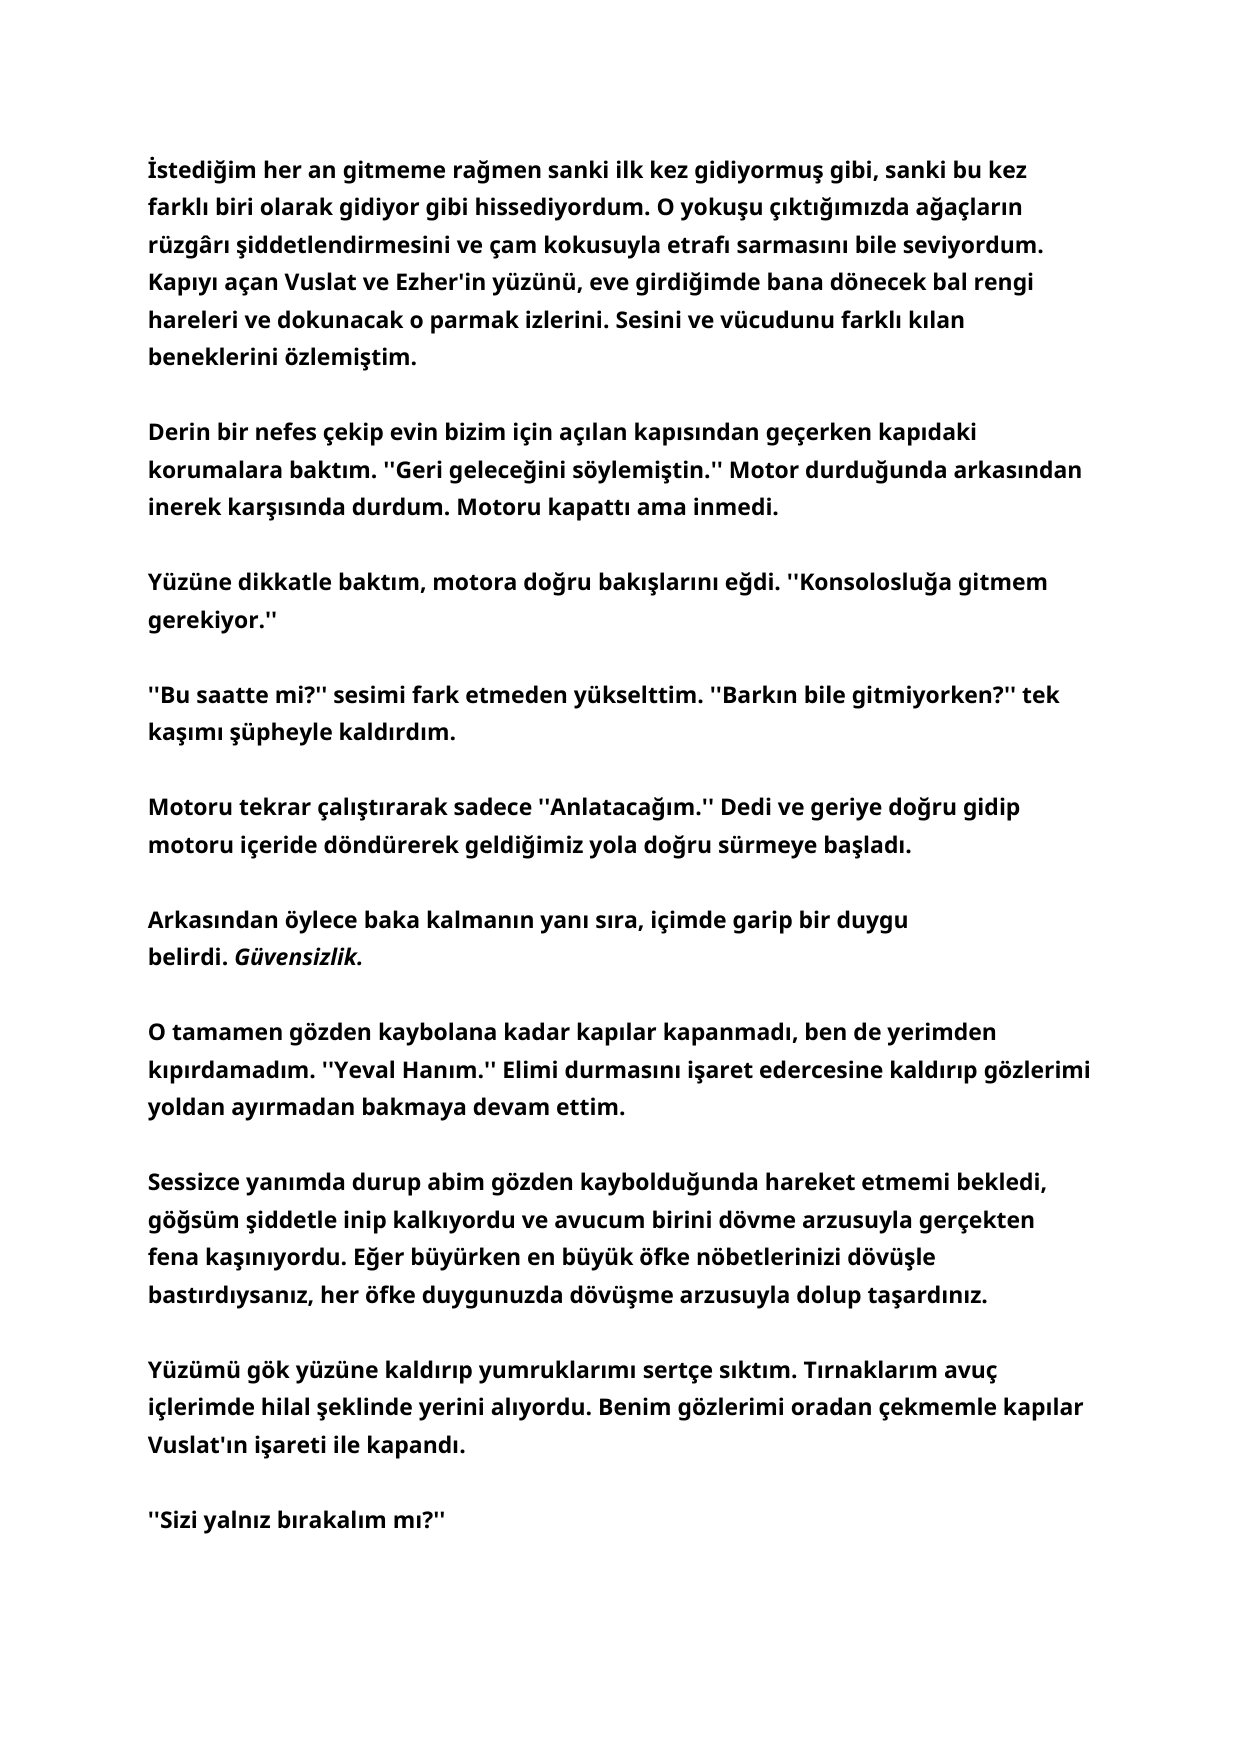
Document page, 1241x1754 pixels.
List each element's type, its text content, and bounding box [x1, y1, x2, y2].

text Yüzümü gök yüzüne kaldırıp yumruklarımı sertçe sıktım. Tırnaklarım avuç içlerimde hilal şeklinde yerini alıyordu. Benim gözlerimi oradan çekmemle kapılar Vuslat'ın işareti ile kapandı. [148, 1348, 1093, 1460]
text Sessizce yanımda durup abim gözden kaybolduğunda hareket etmemi bekledi, göğsüm şiddetle inip kalkıyordu ve avucum birini dövme arzusuyla gerçekten fena kaşınıyordu. Eğer büyürken en büyük öfke nöbetlerinizi dövüşle bastırdıysanız, her öfke duygunuzda dövüşme arzusuyla dolup taşardınız. [148, 1160, 1093, 1310]
text ''Bu saatte mi?'' sesimi fark etmeden yükselttim. ''Barkın bile gitmiyorken?'' tek kaşımı şüpheyle kaldırdım. [148, 673, 1093, 748]
text Yüzüne dikkatle baktım, motora doğru bakışlarını eğdi. ''Konsolosluğa gitmem gerekiyor.'' [148, 560, 1093, 635]
text Derin bir nefes çekip evin bizim için açılan kapısından geçerken kapıdaki korumalara baktım. ''Geri geleceğini söylemiştin.'' Motor durduğunda arkasından inerek karşısında durdum. Motoru kapattı ama inmedi. [148, 410, 1093, 523]
text ''Sizi yalnız bırakalım mı?'' [148, 1498, 1093, 1535]
text Motoru tekrar çalıştırarak sadece ''Anlatacağım.'' Dedi ve geriye doğru gidip motoru içeride döndürerek geldiğimiz yola doğru sürmeye başladı. [148, 785, 1093, 860]
text Arkasından öylece baka kalmanın yanı sıra, içimde garip bir duygu belirdi. Güvensizlik. [148, 898, 1093, 973]
text O tamamen gözden kaybolana kadar kapılar kapanmadı, ben de yerimden kıpırdamadım. ''Yeval Hanım.'' Elimi durmasını işaret edercesine kaldırıp gözlerimi yoldan ayırmadan bakmaya devam ettim. [148, 1010, 1093, 1123]
text İstediğim her an gitmeme rağmen sanki ilk kez gidiyormuş gibi, sanki bu kez farklı biri olarak gidiyor gibi hissediyordum. O yokuşu çıktığımızda ağaçların rüzgârı şiddetlendirmesini ve çam kokusuyla etrafı sarmasını bile seviyordum. Kapıyı açan Vuslat ve Ezher'in yüzünü, eve girdiğimde bana dönecek bal rengi hareleri ve dokunacak o parmak izlerini. Sesini ve vücudunu farklı kılan beneklerini özlemiştim. [148, 148, 1093, 373]
